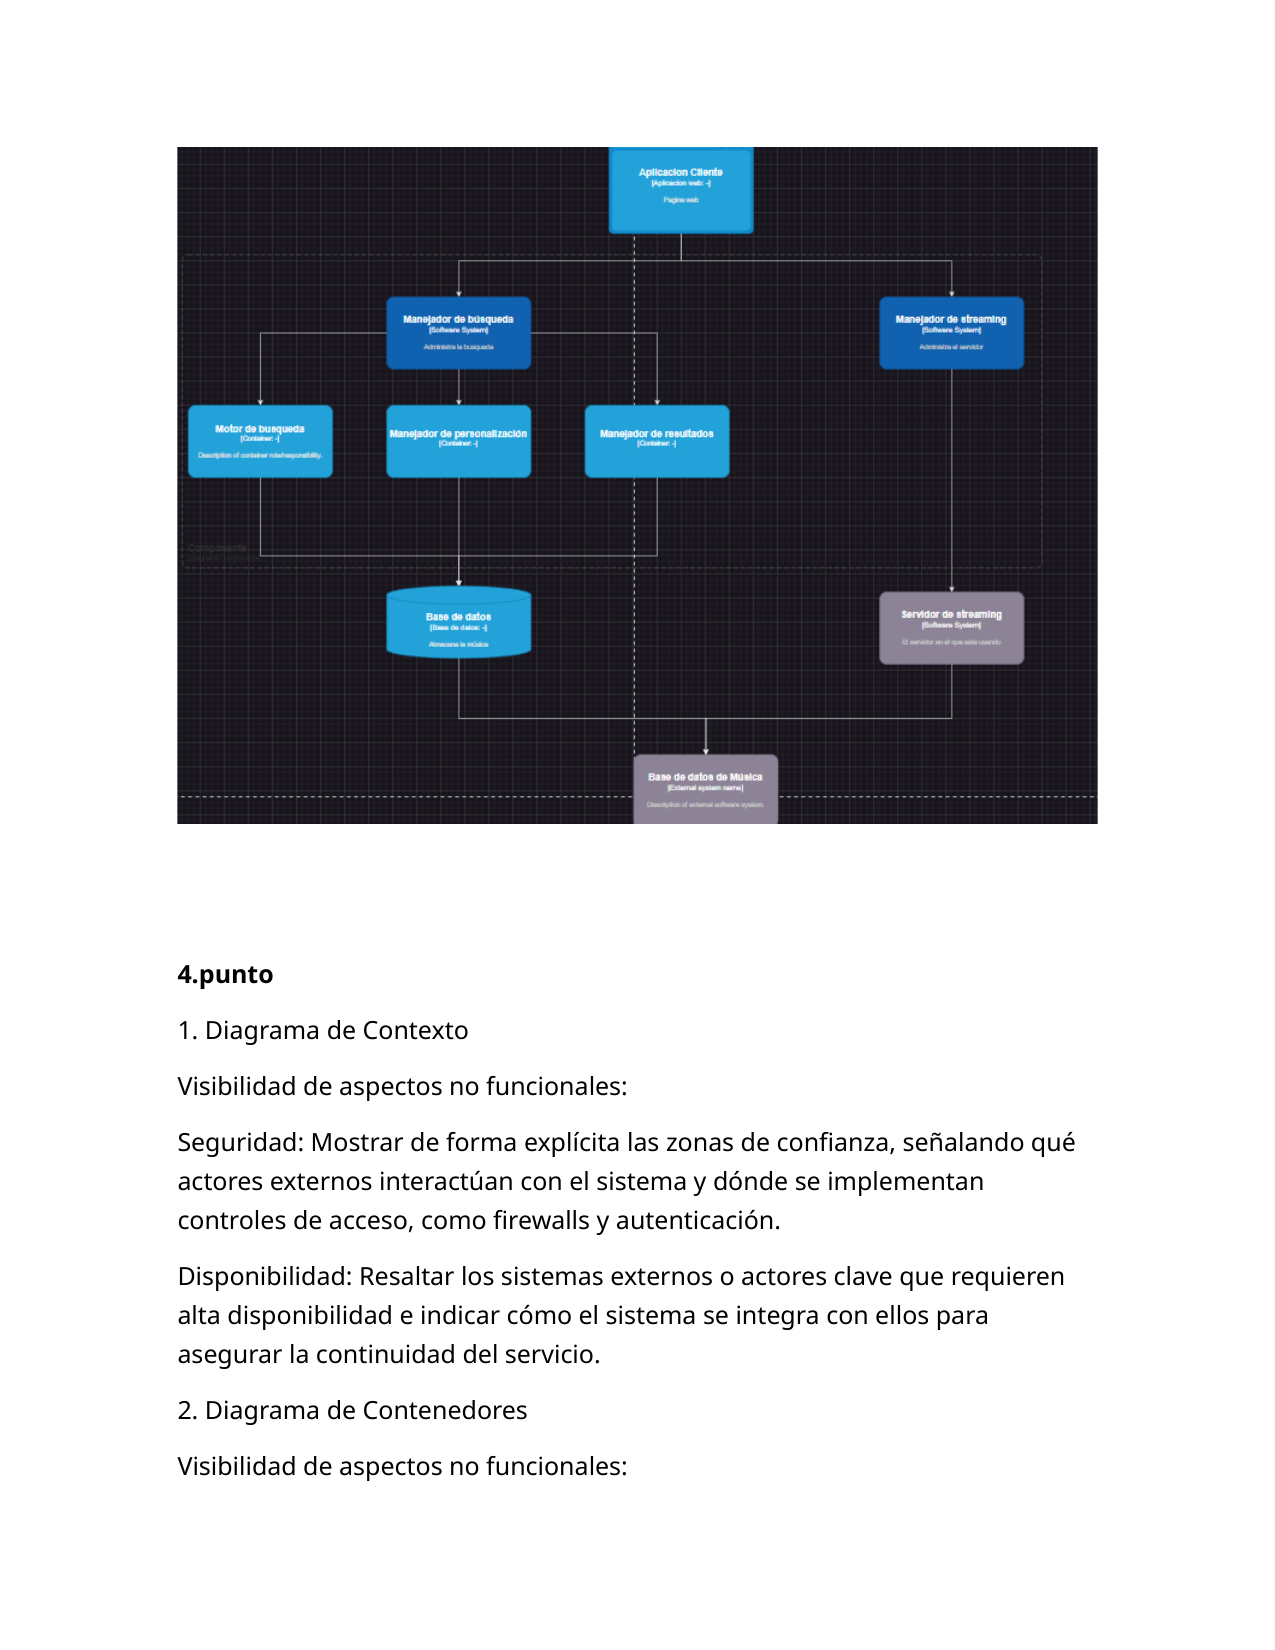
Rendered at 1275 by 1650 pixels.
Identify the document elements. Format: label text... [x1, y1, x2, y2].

text Disponibilidad: Resaltar los sistemas externos o actores clave que requieren alta disponibilidad e indicar cómo el sistema se integra con ellos para asegurar la continuidad del servicio. [177, 1259, 1098, 1371]
text 2. Diagrama de Contenedores [177, 1393, 1098, 1427]
text Visibilidad de aspectos no funcionales: [177, 1449, 1098, 1483]
picture [177, 147, 1098, 824]
text Visibilidad de aspectos no funcionales: [177, 1069, 1098, 1103]
text 1. Diagrama de Contexto [177, 1013, 1098, 1047]
text Seguridad: Mostrar de forma explícita las zonas de confianza, señalando qué actores externos interactúan con el sistema y dónde se implementan controles de acceso, como firewalls y autenticación. [177, 1124, 1098, 1237]
text 4.punto [177, 957, 1098, 991]
